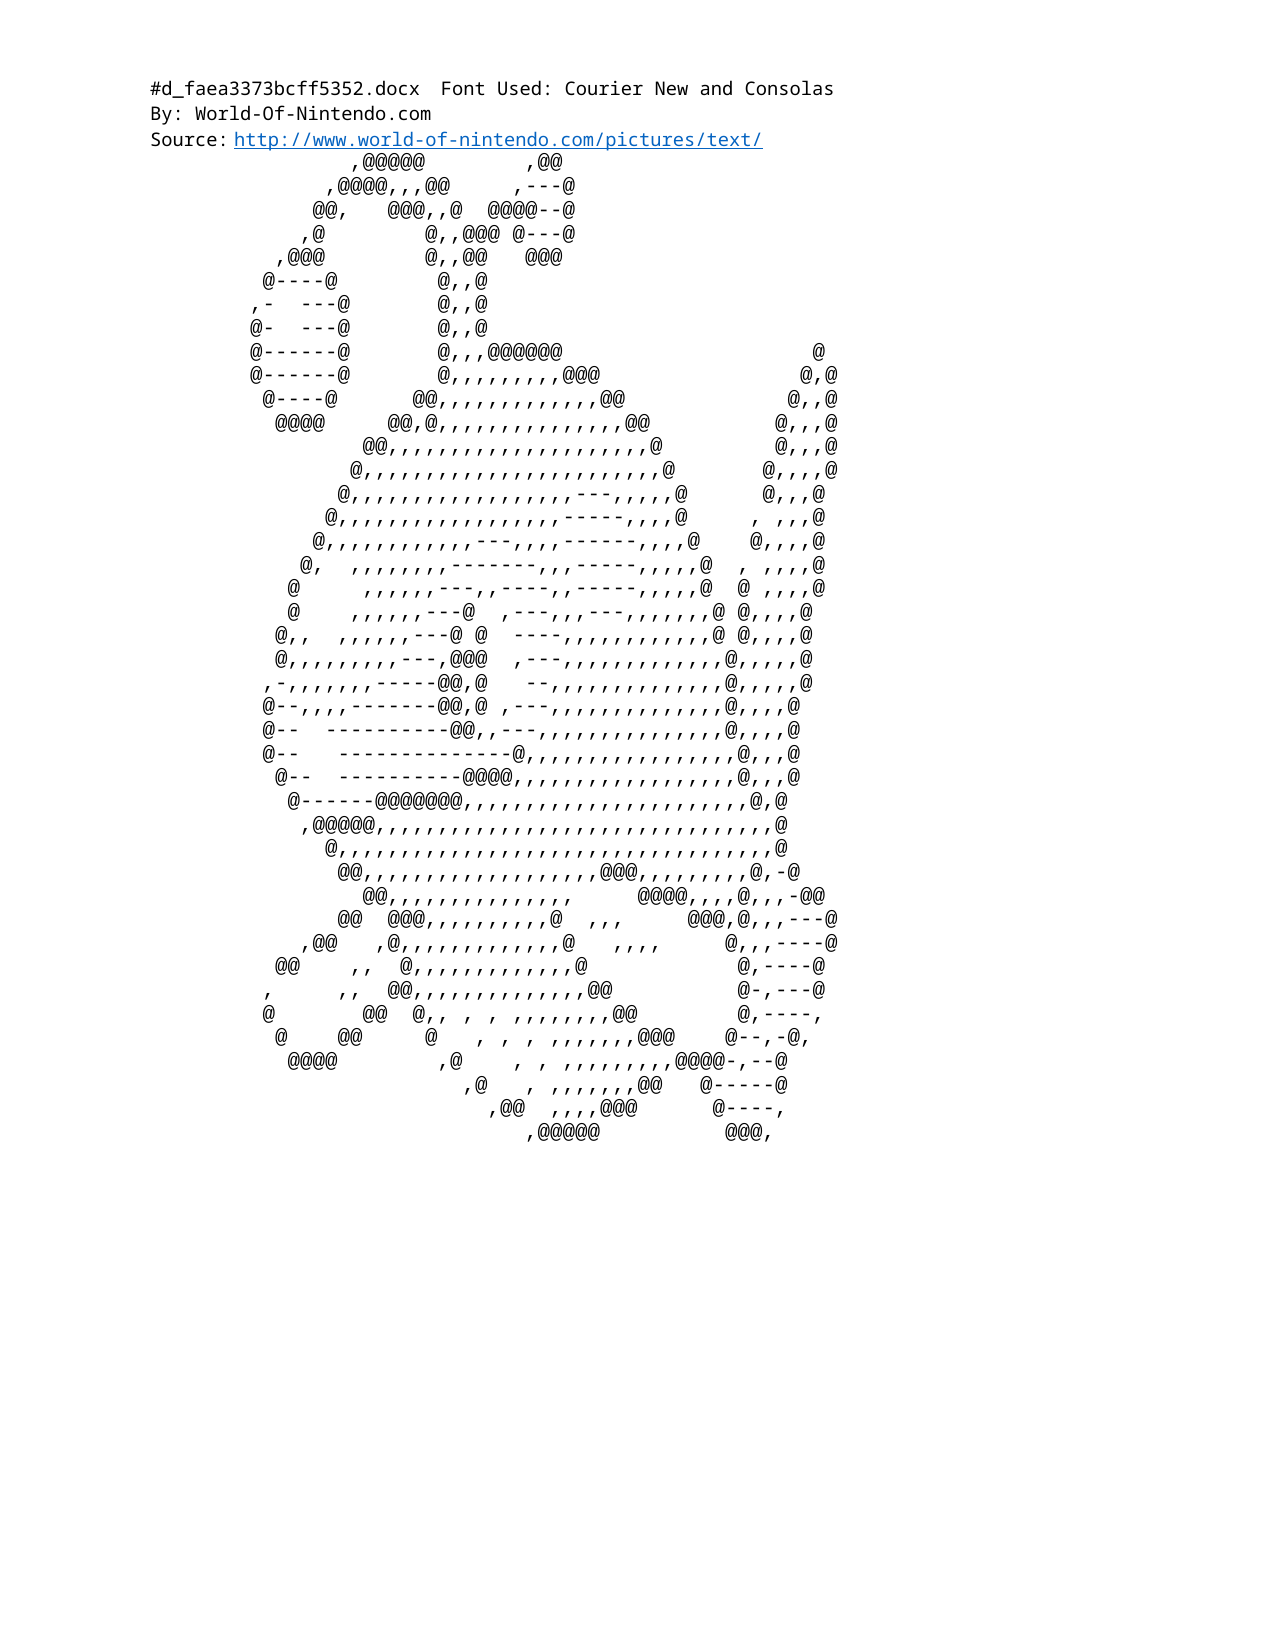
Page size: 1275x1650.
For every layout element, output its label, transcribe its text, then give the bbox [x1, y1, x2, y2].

text , ,, @@,,,,,,,,,,,,,,@@ @-,---@ [150, 979, 1125, 1003]
text @ @@ @ , , , ,,,,,,,@@@ @--,-@, [150, 1026, 1125, 1050]
text @@@@ ,@ , , ,,,,,,,,,@@@@-,--@ [150, 1050, 1125, 1074]
text ,-,,,,,,,-----@@,@ --,,,,,,,,,,,,,,@,,,,,@ [150, 672, 1125, 695]
text @--,,,,-------@@,@ ,---,,,,,,,,,,,,,,@,,,,@ [150, 695, 1125, 719]
text @-- ----------@@@@,,,,,,,,,,,,,,,,,,@,,,@ [150, 766, 1125, 790]
text @@ @@@,,,,,,,,,,@ ,,, @@@,@,,,---@ [150, 908, 1125, 932]
text @-- --------------@,,,,,,,,,,,,,,,,,@,,,@ [150, 743, 1125, 766]
text @,,,,,,,,,,,,,,,,,,---,,,,,@ @,,,@ [150, 483, 1125, 506]
text @@@@ @@,@,,,,,,,,,,,,,,,@@ @,,,@ [150, 412, 1125, 435]
text @,,,,,,,,,,,,,,,,,,-----,,,,@ , ,,,@ [150, 506, 1125, 530]
text @@,,,,,,,,,,,,,,,,,,,,,@ @,,,@ [150, 435, 1125, 459]
text @----@ @,,@ [150, 270, 1125, 293]
text @-- ----------@@,,---,,,,,,,,,,,,,,,@,,,,@ [150, 719, 1125, 743]
text @, ,,,,,,,,-------,,,-----,,,,,@ , ,,,,@ [150, 553, 1125, 577]
text @,,,,,,,,,,,,,,,,,,,,,,,,@ @,,,,@ [150, 459, 1125, 483]
text @ ,,,,,,---@ ,---,,,---,,,,,,,@ @,,,,@ [150, 601, 1125, 624]
text ,@@ ,@,,,,,,,,,,,,,@ ,,,, @,,,----@ [150, 932, 1125, 956]
text ,@@@@@ ,@@ [150, 152, 1125, 175]
text ,@@@@,,,@@ ,---@ [150, 175, 1125, 199]
text ,@@@@@ @@@, [150, 1121, 1125, 1145]
text ,@@ ,,,,@@@ @----, [150, 1097, 1125, 1121]
text @,, ,,,,,,---@ @ ----,,,,,,,,,,,,@ @,,,,@ [150, 624, 1125, 648]
text @------@ @,,,@@@@@@ @ [150, 341, 1125, 364]
text ,@@@ @,,@@ @@@ [150, 246, 1125, 270]
text @,,,,,,,,,,,,---,,,,------,,,,@ @,,,,@ [150, 530, 1125, 553]
text @,,,,,,,,,,,,,,,,,,,,,,,,,,,,,,,,,,,@ [150, 837, 1125, 861]
text @ @@ @,, , , ,,,,,,,,@@ @,----, [150, 1003, 1125, 1026]
text @,,,,,,,,,---,@@@ ,---,,,,,,,,,,,,,@,,,,,@ [150, 648, 1125, 672]
text @@,,,,,,,,,,,,,,,,,,,@@@,,,,,,,,,@,-@ [150, 861, 1125, 884]
text @- ---@ @,,@ [150, 317, 1125, 341]
text @----@ @@,,,,,,,,,,,,,@@ @,,@ [150, 388, 1125, 412]
text @@,,,,,,,,,,,,,,, @@@@,,,,@,,,-@@ [150, 884, 1125, 908]
text ,@@@@@,,,,,,,,,,,,,,,,,,,,,,,,,,,,,,,,@ [150, 814, 1125, 837]
text @------@@@@@@@,,,,,,,,,,,,,,,,,,,,,,,@,@ [150, 790, 1125, 814]
text ,@ , ,,,,,,,@@ @-----@ [150, 1074, 1125, 1097]
text @@ ,, @,,,,,,,,,,,,,@ @,----@ [150, 956, 1125, 979]
text ,@ @,,@@@ @---@ [150, 222, 1125, 246]
text ,- ---@ @,,@ [150, 293, 1125, 317]
text @ ,,,,,,---,,----,,-----,,,,,@ @ ,,,,@ [150, 577, 1125, 601]
text @------@ @,,,,,,,,,@@@ @,@ [150, 364, 1125, 388]
text @@, @@@,,@ @@@@--@ [150, 199, 1125, 222]
